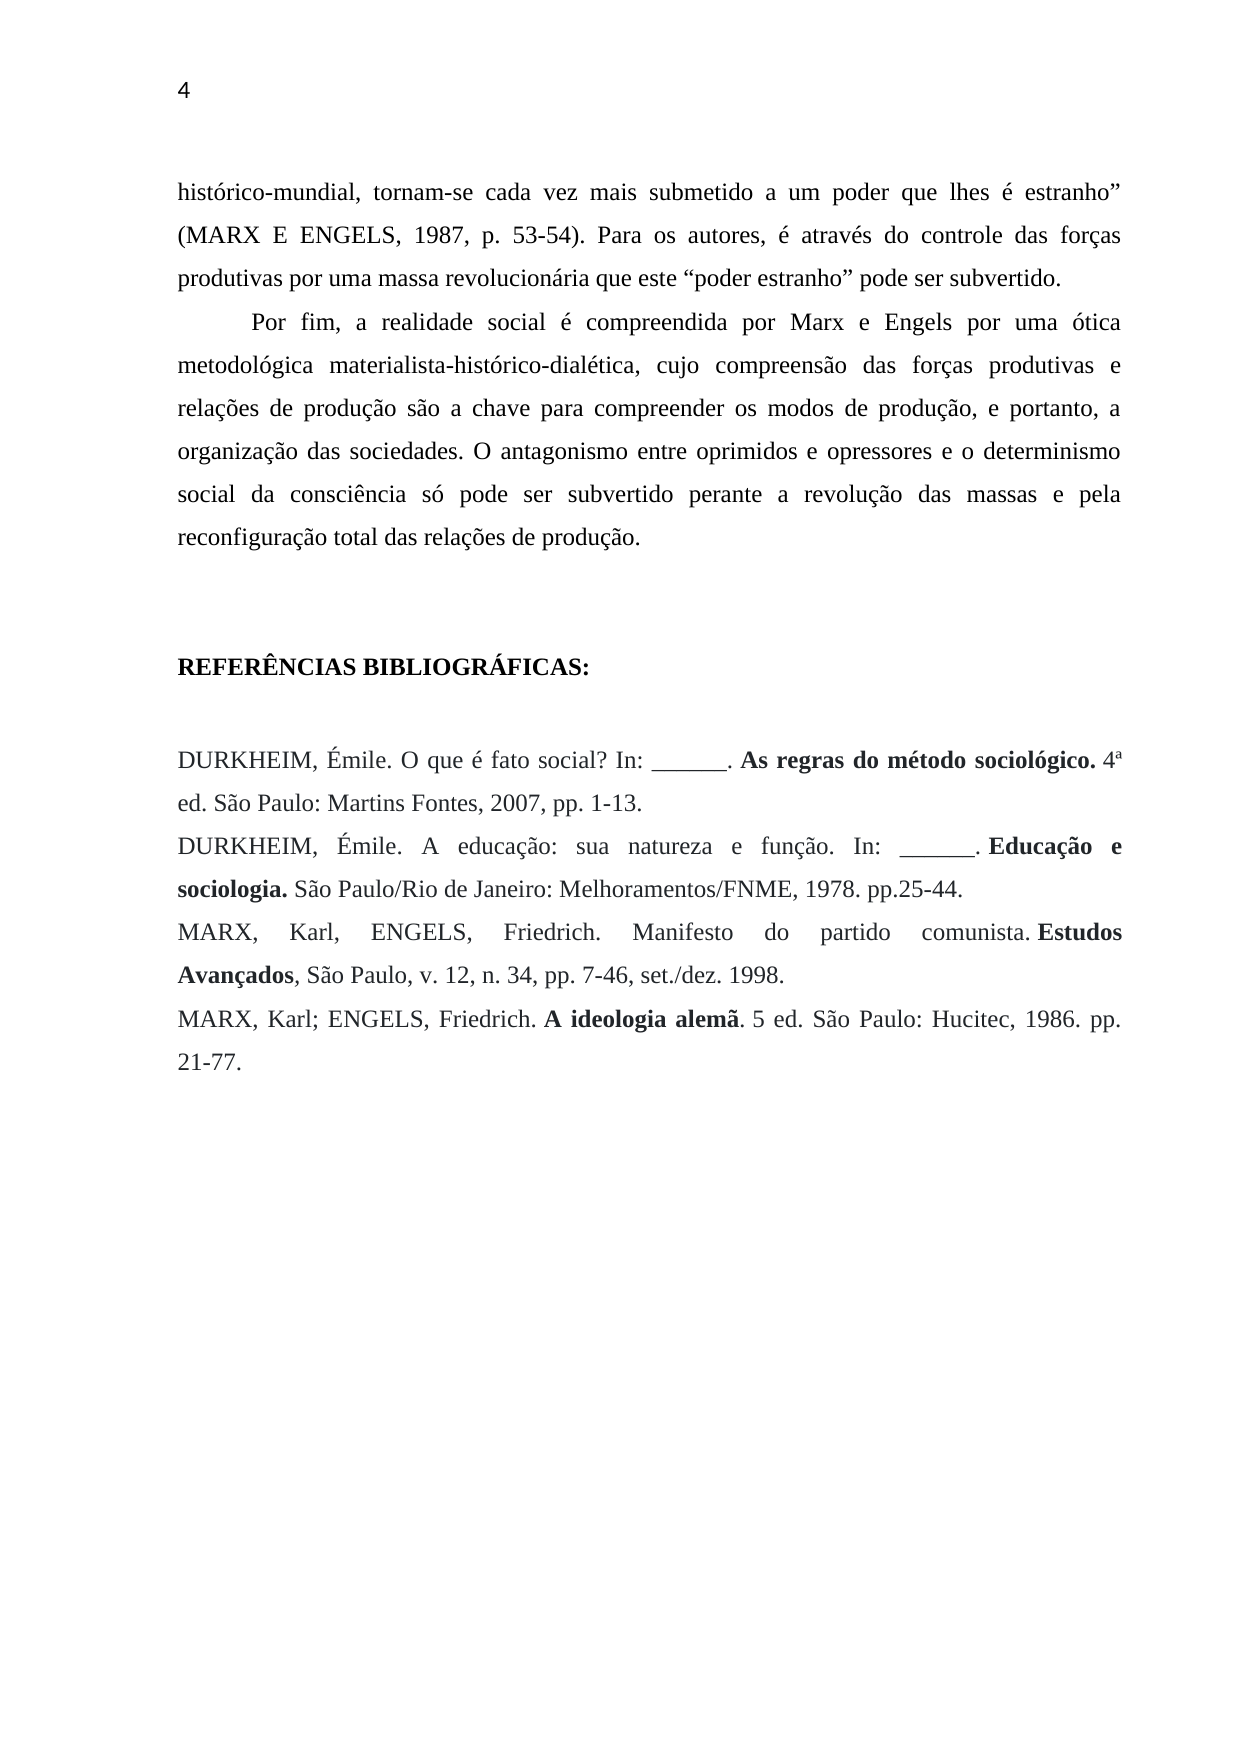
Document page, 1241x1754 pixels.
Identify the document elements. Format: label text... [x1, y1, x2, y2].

text Por fim, a realidade social é compreendida por Marx e Engels por uma ótica metodológica materialista-histórico-dialética, cujo compreensão das forças produtivas e relações de produção são a chave para compreender os modos de produção, e portanto, a organização das sociedades. O antagonismo entre oprimidos e opressores e o determinismo social da consciência só pode ser subvertido perante a revolução das massas e pela reconfiguração total das relações de produção. [177, 307, 1122, 551]
text MARX, Karl, ENGELS, Friedrich. Manifesto do partido comunista. Estudos Avançados, São Paulo, v. 12, n. 34, pp. 7-46, set./dez. 1998. [177, 940, 1122, 989]
text DURKHEIM, Émile. O que é fato social? In: ______. As regras do método sociológico. 4ª ed. São Paulo: Martins Fontes, 2007, pp. 1-13. [177, 774, 1122, 817]
text DURKHEIM, Émile. A educação: sua natureza e função. In: ______. Educação e sociologia. São Paulo/Rio de Janeiro: Melhoramentos/FNME, 1978. pp.25-44. [177, 860, 1122, 903]
text MARX, Karl; ENGELS, Friedrich. A ideologia alemã. 5 ed. São Paulo: Hucitec, 1986. pp. 21-77. [177, 1004, 1122, 1076]
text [177, 177, 1122, 292]
text REFERÊNCIAS BIBLIOGRÁFICAS: [177, 652, 1122, 680]
